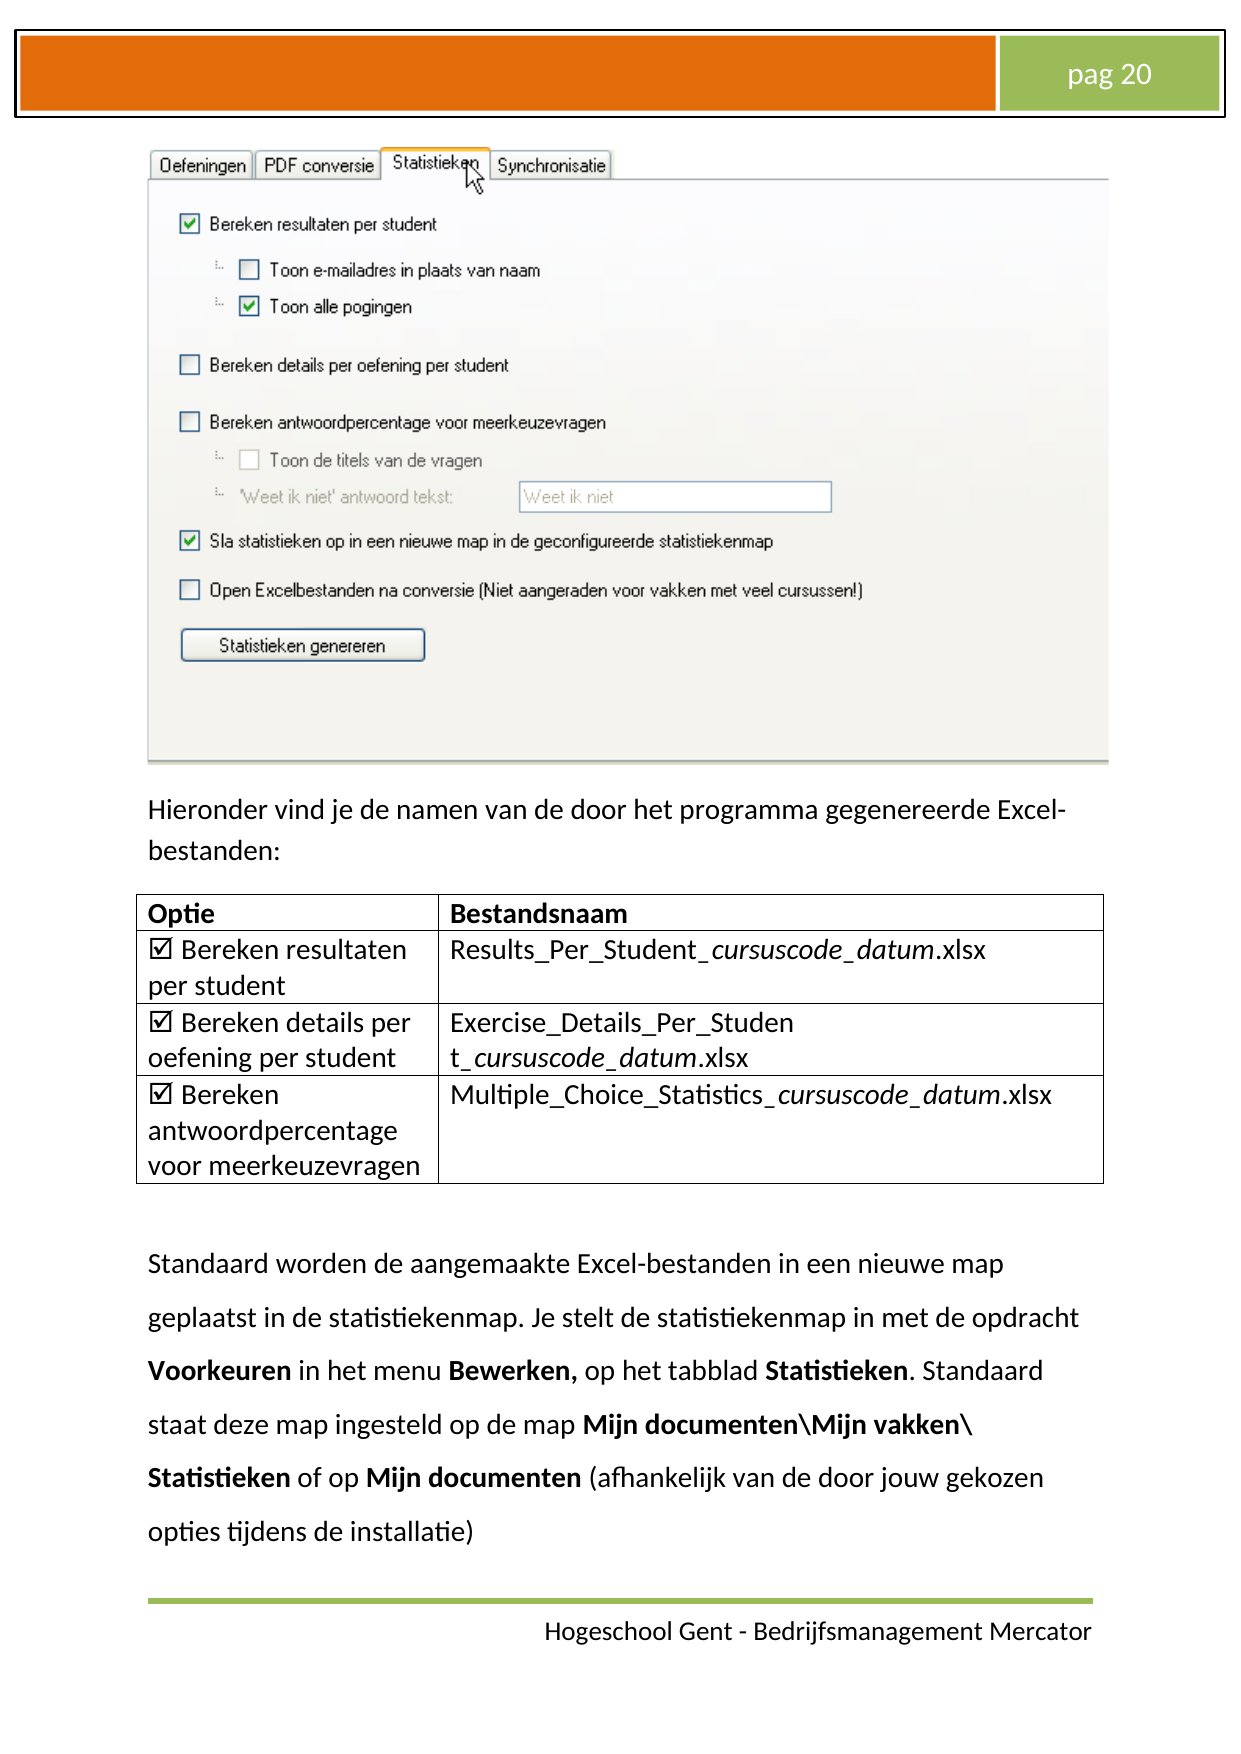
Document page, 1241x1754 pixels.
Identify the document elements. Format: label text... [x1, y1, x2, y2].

table_cell Exercise_Details_Per_Student_cursuscode_datum.xlsx [439, 1004, 1103, 1075]
table_cell Bereken details per oefening per student [137, 1004, 438, 1075]
text Standaard worden de aangemaakte Excel-bestanden in een nieuwe map geplaatst in de statistiekenmap. Je stelt de statistiekenmap in met de opdracht Voorkeuren in het menu Bewerken, op het tabblad Statistieken. Standaard staat deze map ingesteld op de map Mijn documenten\Mijn vakken\Statistieken of op Mijn documenten (afhankelijk van de door jouw gekozen opties tijdens de installatie) [148, 1246, 1093, 1548]
table_cell Multiple_Choice_Statistics_cursuscode_datum.xlsx [439, 1076, 1103, 1183]
table_header Bestandsnaam [439, 895, 1103, 930]
picture [147, 147, 1109, 765]
table_cell Bereken resultaten per student [137, 931, 438, 1003]
text Hieronder vind je de namen van de door het programma gegenereerde Excel-bestanden: [148, 791, 1093, 867]
table_cell Results_Per_Student_cursuscode_datum.xlsx [439, 931, 1103, 1003]
table_cell Bereken antwoordpercentage voor meerkeuzevragen [137, 1076, 438, 1183]
table_header Optie [137, 895, 438, 930]
